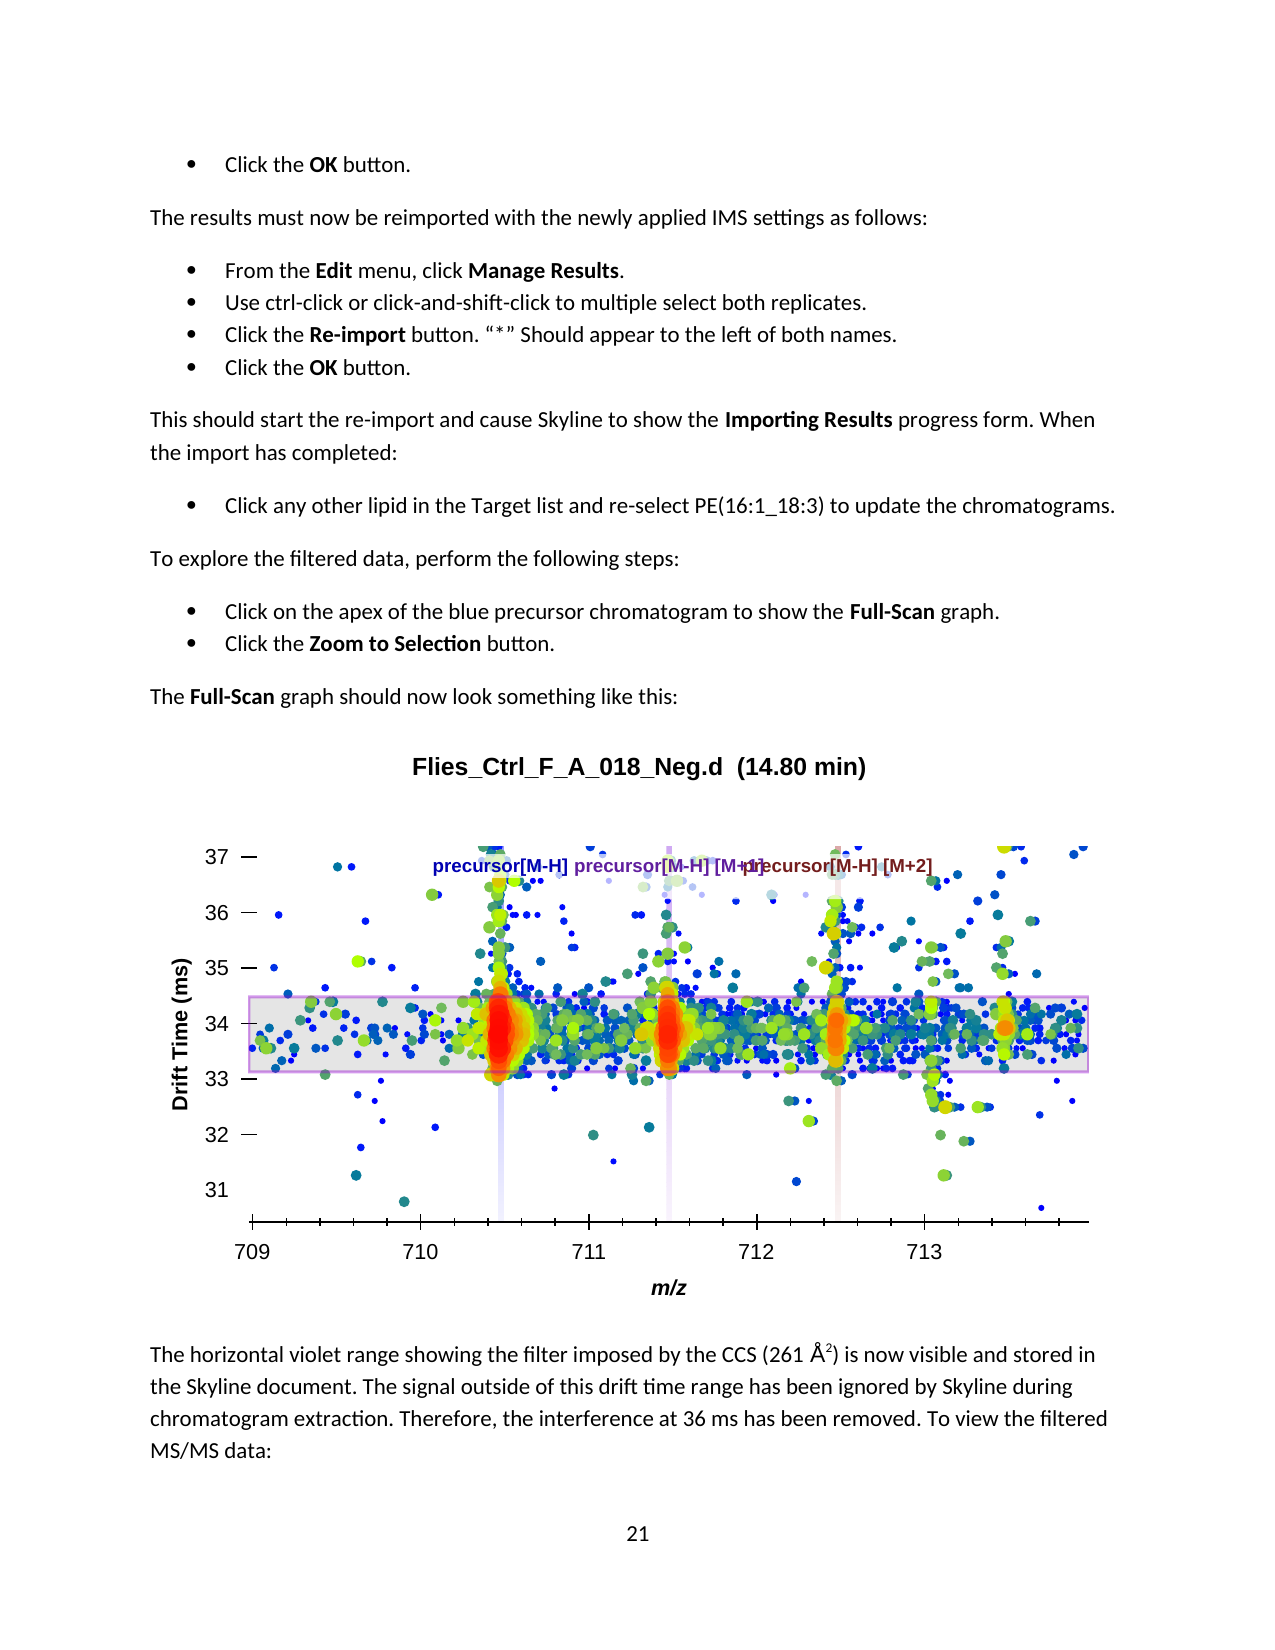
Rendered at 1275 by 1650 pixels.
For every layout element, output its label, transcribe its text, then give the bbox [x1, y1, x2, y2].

list From the Edit menu, click Manage Results. [187, 256, 1125, 284]
text The results must now be reimported with the newly applied IMS settings as follows: [150, 203, 1125, 231]
list Click the OK button. [187, 150, 1125, 178]
list Click on the apex of the blue precursor chromatogram to show the Full-Scan graph. [187, 597, 1125, 625]
list Click the Re-import button. “*” Should appear to the left of both names. [187, 320, 1125, 348]
list Click any other lipid in the Target list and re-select PE(16:1_18:3) to update the chromatograms. [187, 491, 1125, 519]
text This should start the re-import and cause Skyline to show the Importing Results progress form. When the import has completed: [150, 406, 1125, 466]
text The horizontal violet range showing the filter imposed by the CCS (261 Å2) is now visible and stored in the Skyline document. The signal outside of this drift time range has been ignored by Skyline during chromatogram extraction. Therefore, the interference at 36 ms has been removed. To view the filtered MS/MS data: [150, 1340, 1125, 1464]
list Use ctrl-click or click-and-shift-click to multiple select both replicates. [187, 288, 1125, 316]
text To explore the filtered data, perform the following steps: [150, 544, 1125, 572]
list Click the Zoom to Selection button. [187, 629, 1125, 657]
list Click the OK button. [187, 353, 1125, 381]
text The Full-Scan graph should now look something like this: [150, 682, 1125, 710]
